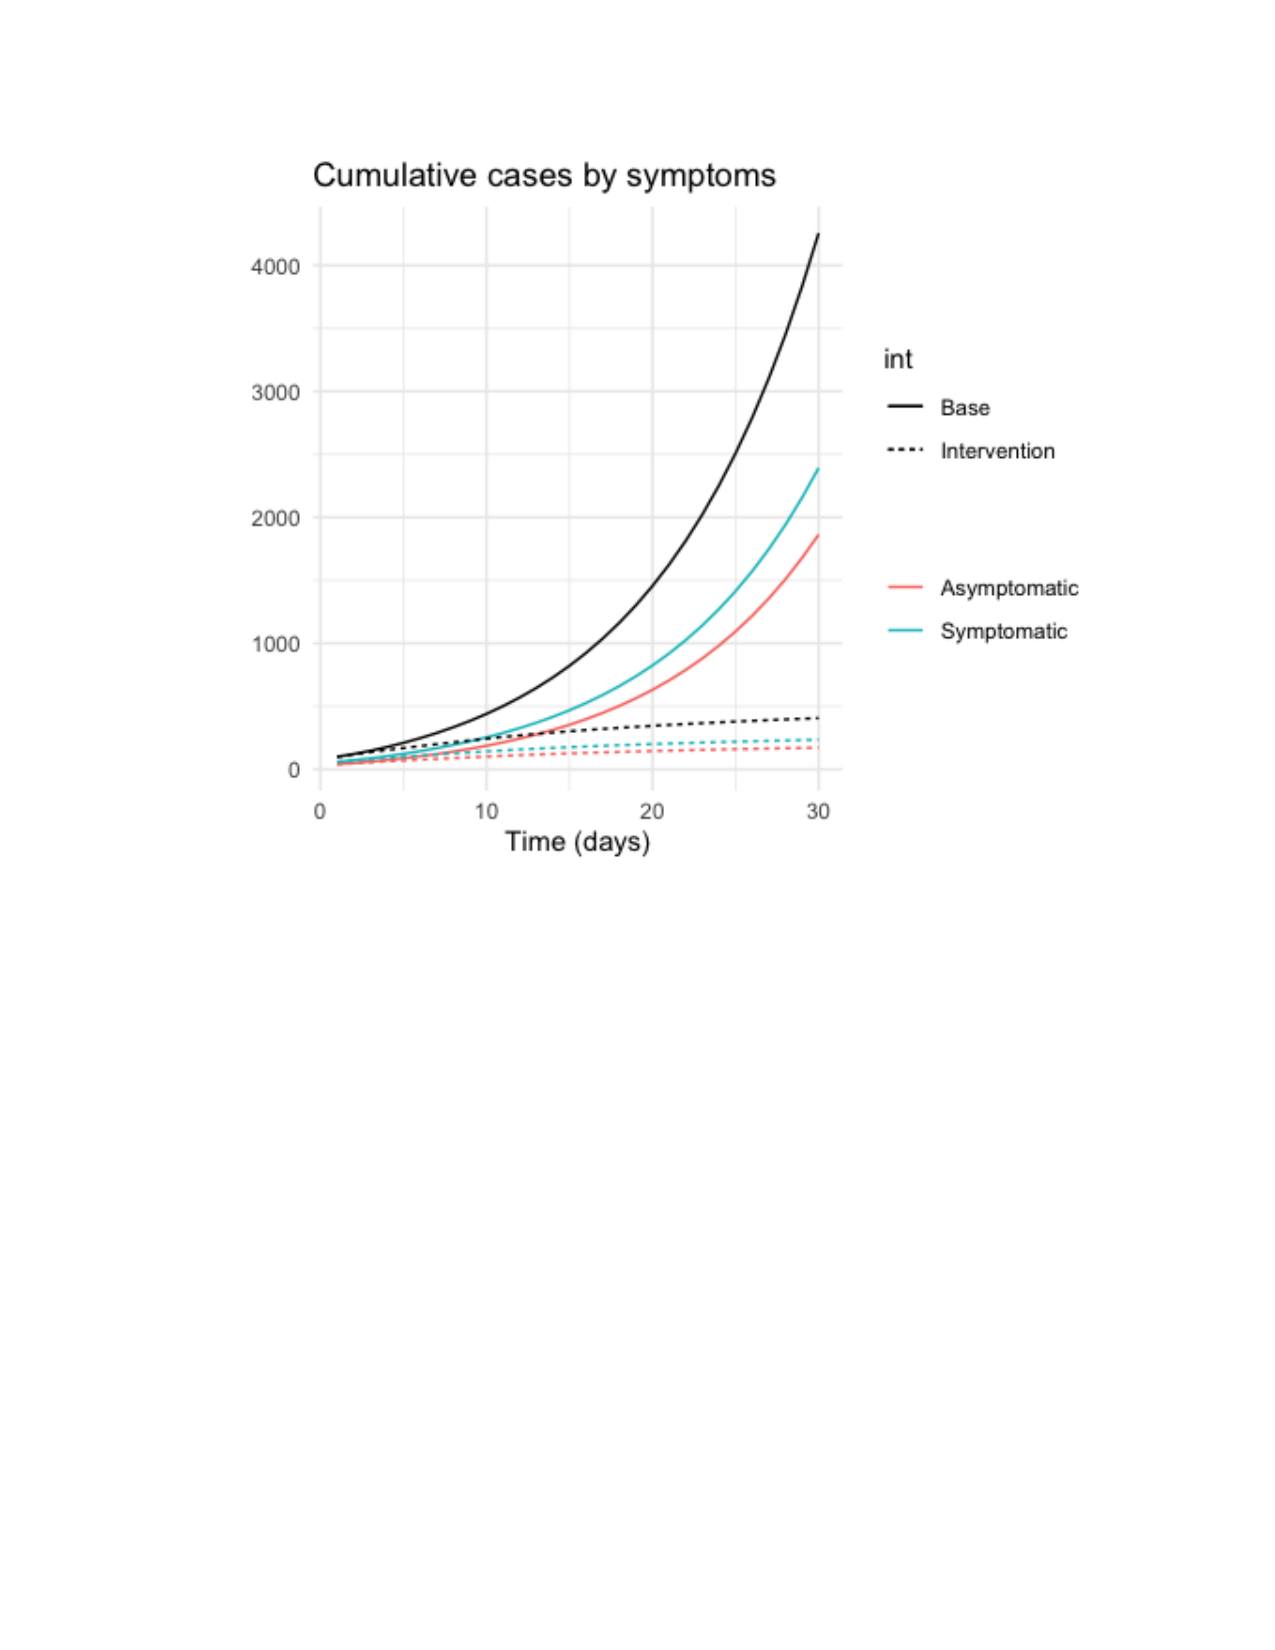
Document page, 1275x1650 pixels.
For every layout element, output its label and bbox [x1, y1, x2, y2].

picture [206, 150, 1107, 870]
